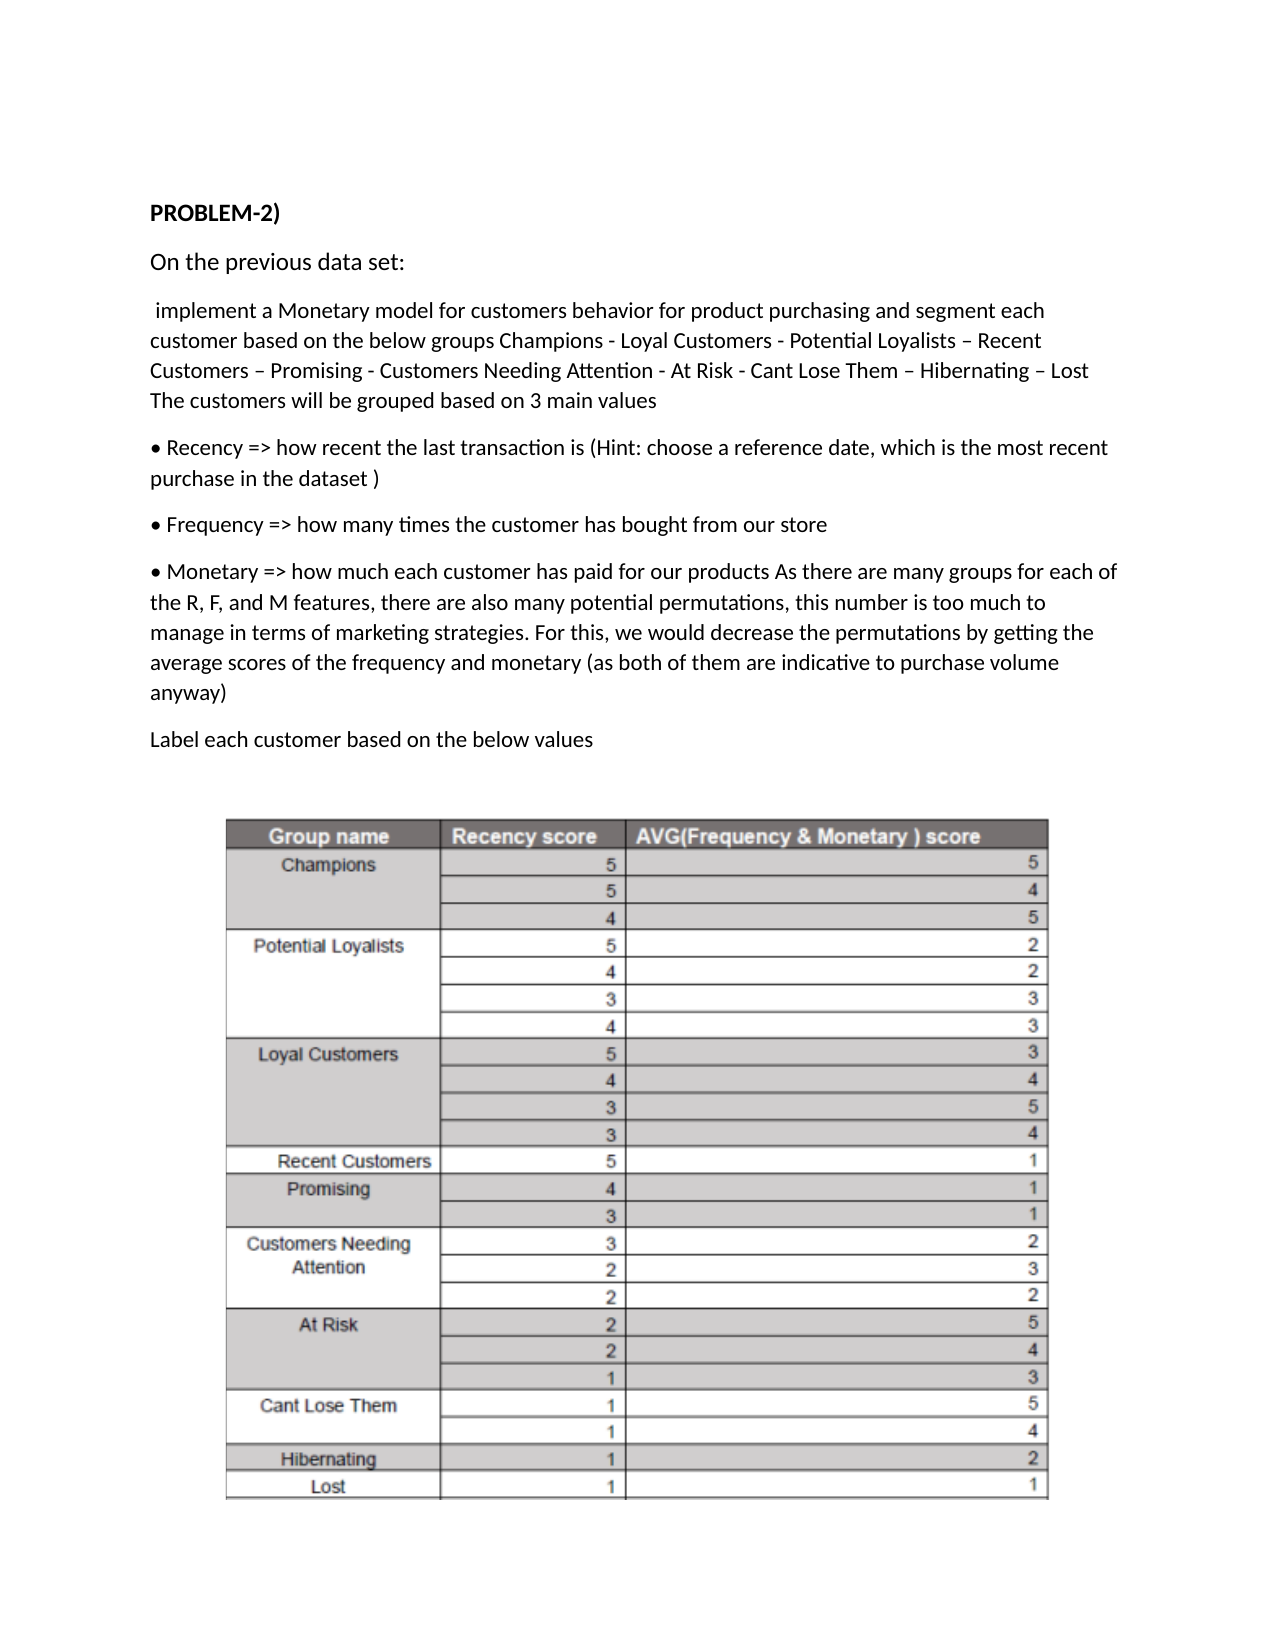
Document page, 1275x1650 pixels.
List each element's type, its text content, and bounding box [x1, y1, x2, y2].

text • Recency => how recent the last transaction is (Hint: choose a reference date, which is the most recent purchase in the dataset ) [150, 433, 1125, 492]
text implement a Monetary model for customers behavior for product purchasing and segment each customer based on the below groups Champions - Loyal Customers - Potential Loyalists – Recent Customers – Promising - Customers Needing Attention - At Risk - Cant Lose Them – Hibernating – Lost The customers will be grouped based on 3 main values [150, 296, 1125, 415]
text • Monetary => how much each customer has paid for our products As there are many groups for each of the R, F, and M features, there are also many potential permutations, this number is too much to manage in terms of marketing strategies. For this, we would decrease the permutations by getting the average scores of the frequency and monetary (as both of them are indicative to purchase volume anyway) [150, 557, 1125, 706]
picture [225, 818, 1050, 1500]
text On the previous data set: [150, 246, 1125, 277]
text • Frequency => how many times the customer has bought from our store [150, 511, 1125, 539]
text Label each customer based on the below values [150, 725, 1125, 753]
text PROBLEM-2) [150, 197, 1125, 227]
